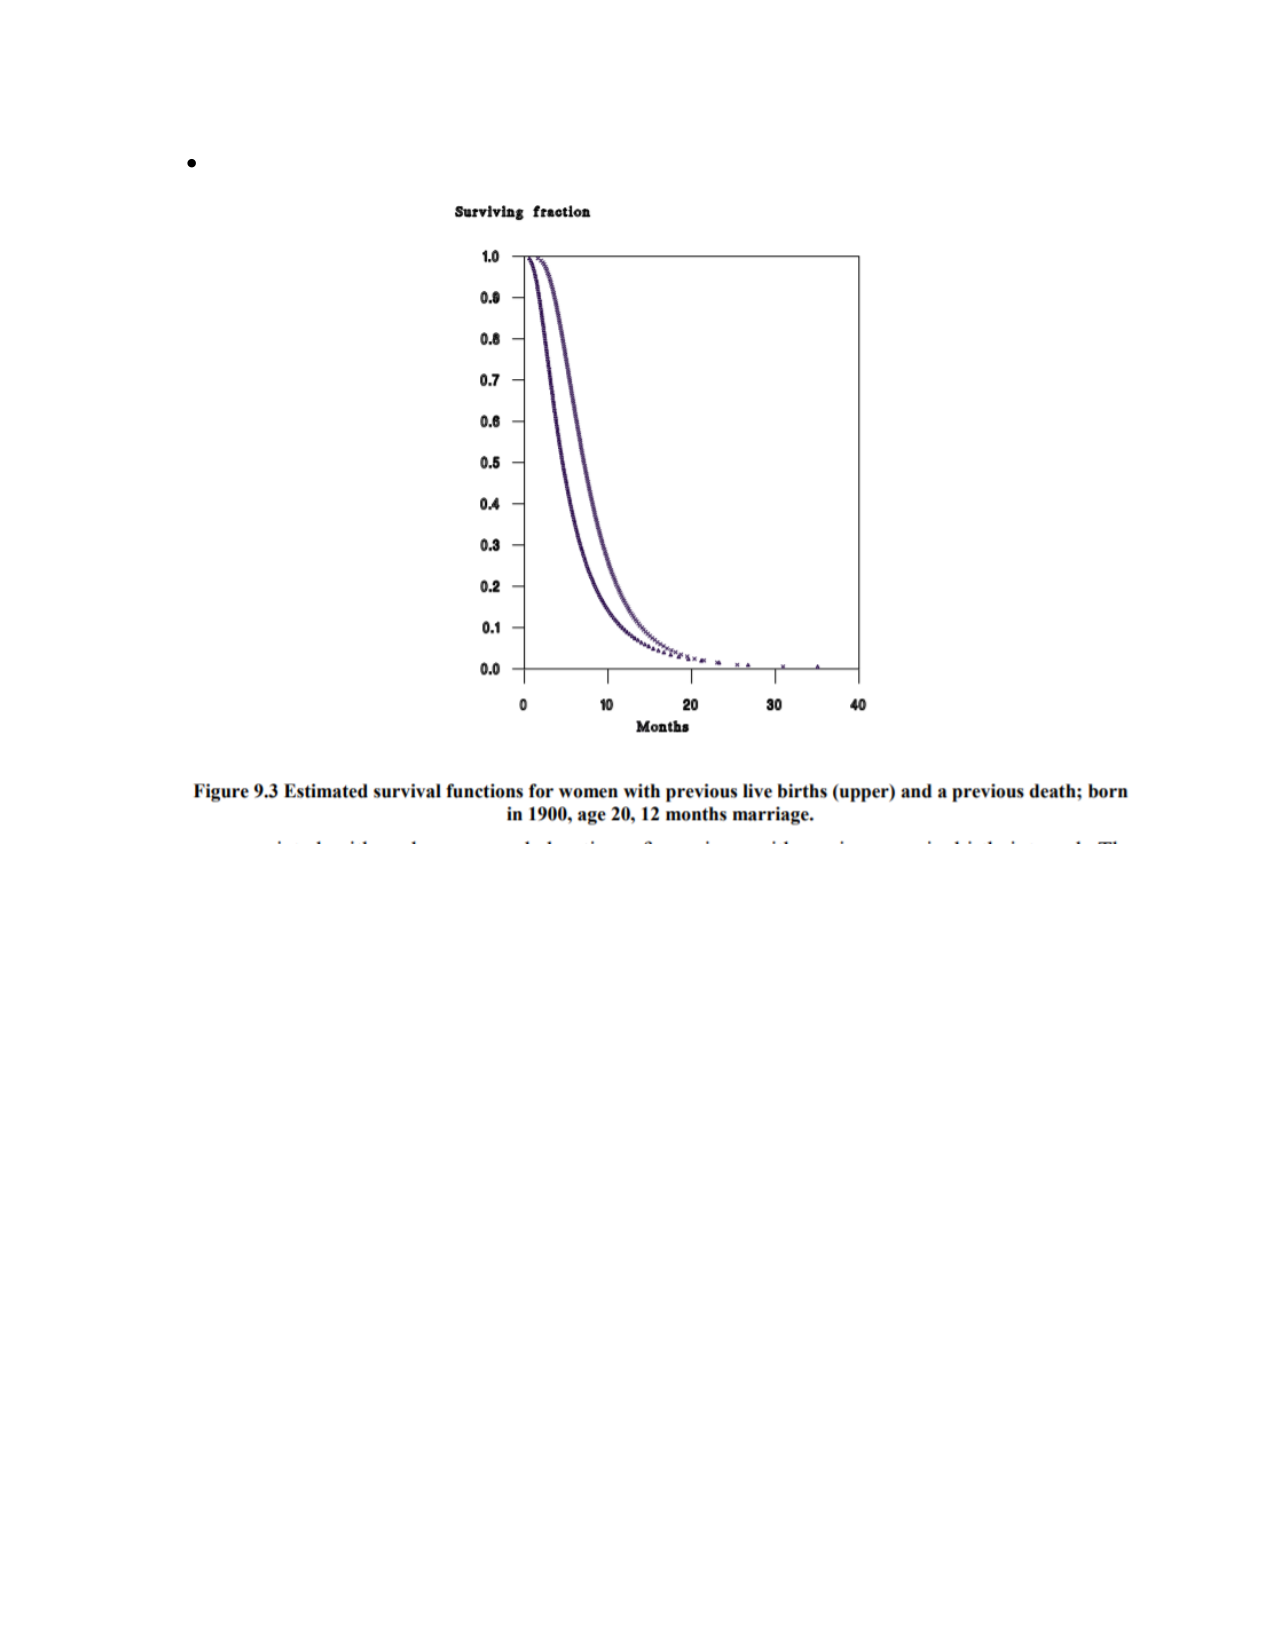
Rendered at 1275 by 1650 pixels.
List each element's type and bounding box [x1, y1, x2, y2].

picture [187, 180, 1163, 844]
